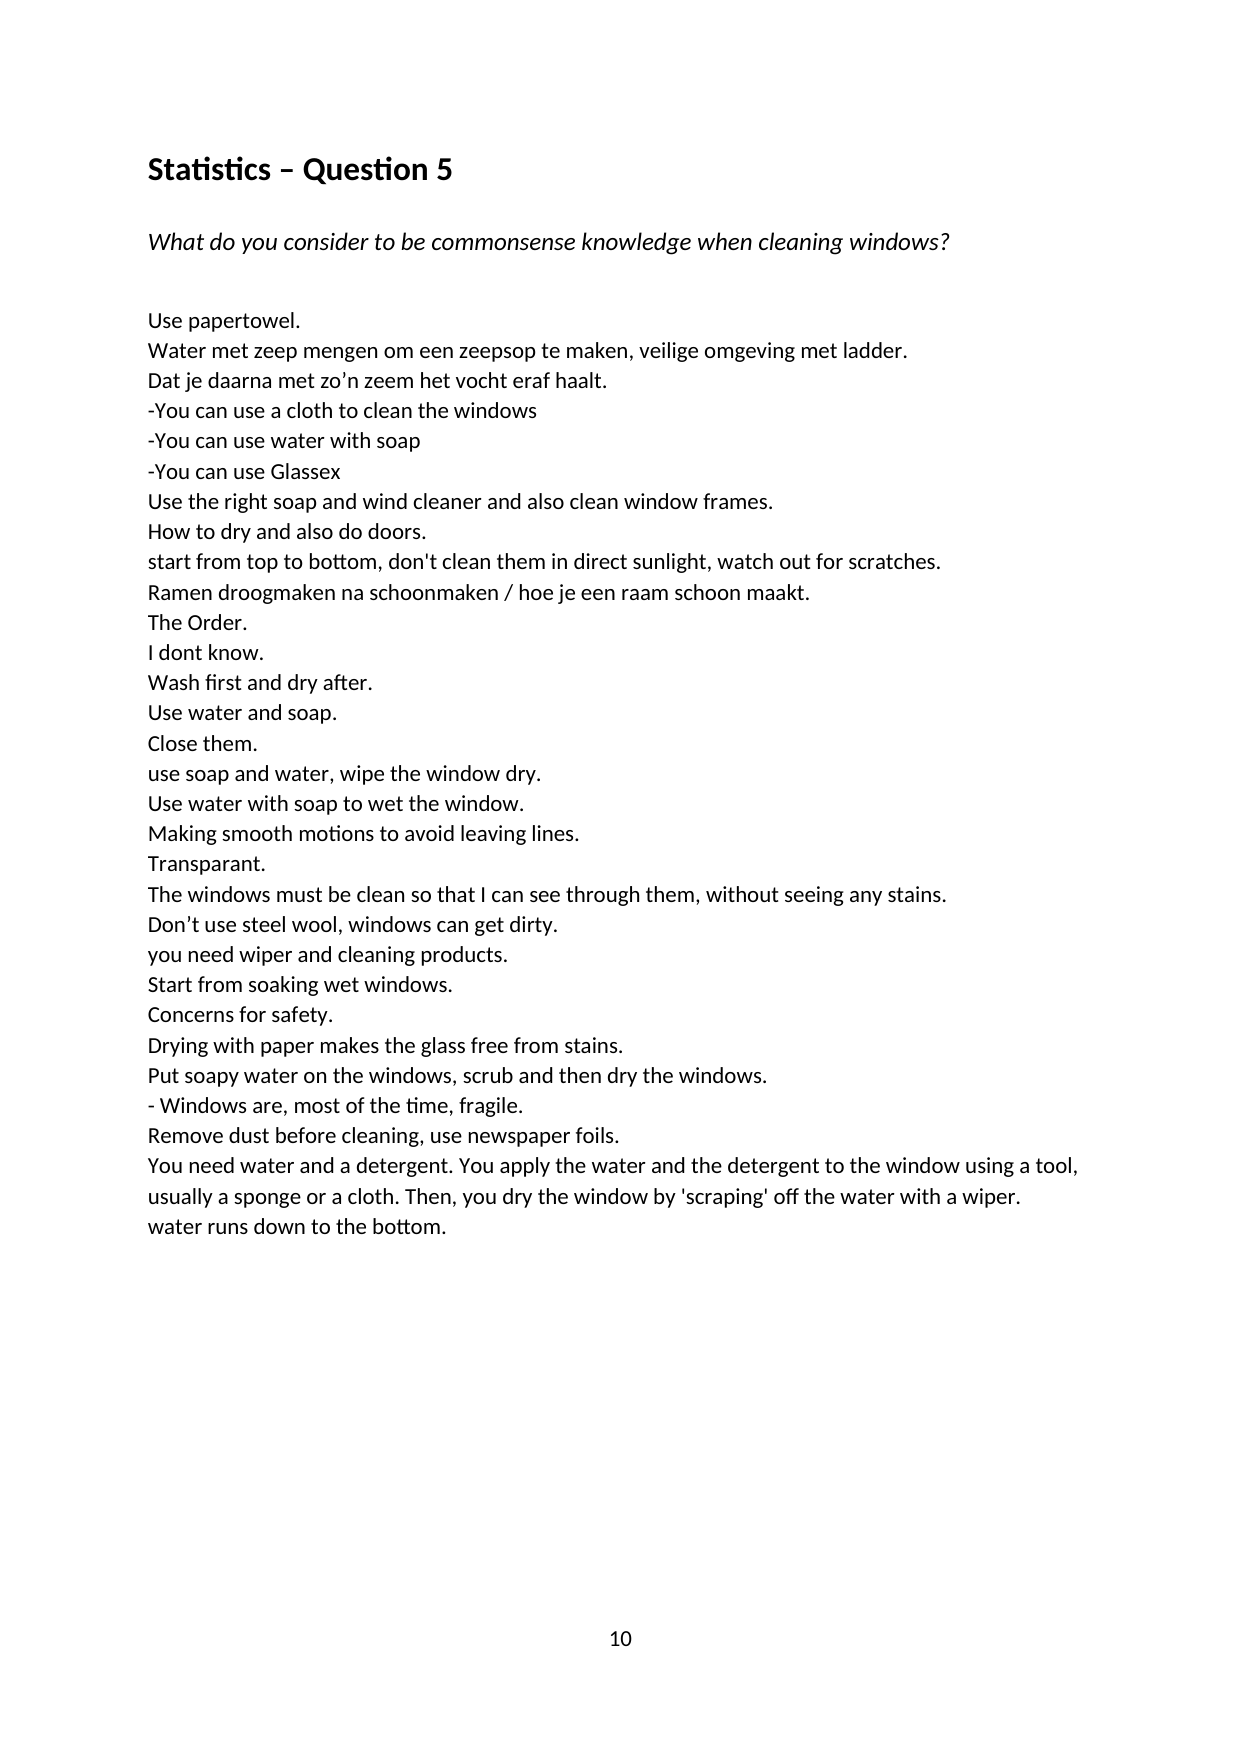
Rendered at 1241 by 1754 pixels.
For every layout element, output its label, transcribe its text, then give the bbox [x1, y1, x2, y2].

text Drying with paper makes the glass free from stains. [148, 1031, 1093, 1059]
text water runs down to the bottom. [148, 1212, 1093, 1240]
subtitle What do you consider to be commonsense knowledge when cleaning windows? [148, 226, 1093, 256]
text -You can use a cloth to clean the windows [148, 396, 1093, 424]
subtitle Statistics – Question 5 [148, 148, 1093, 188]
text Use water with soap to wet the window. [148, 789, 1093, 817]
text The Order. [148, 608, 1093, 636]
text start from top to bottom, don't clean them in direct sunlight, watch out for scratches. [148, 547, 1093, 575]
text Wash first and dry after. [148, 668, 1093, 696]
text I dont know. [148, 638, 1093, 666]
text Use the right soap and wind cleaner and also clean window frames. [148, 487, 1093, 515]
text How to dry and also do doors. [148, 517, 1093, 545]
text -You can use Glassex [148, 457, 1093, 485]
text you need wiper and cleaning products. [148, 940, 1093, 968]
text Use water and soap. [148, 698, 1093, 726]
text Don’t use steel wool, windows can get dirty. [148, 910, 1093, 938]
text Use papertowel. [148, 306, 1093, 334]
text The windows must be clean so that I can see through them, without seeing any stains. [148, 880, 1093, 908]
text - Windows are, most of the time, fragile. [148, 1091, 1093, 1119]
text -You can use water with soap [148, 427, 1093, 454]
text Remove dust before cleaning, use newspaper foils. [148, 1121, 1093, 1149]
text Concerns for safety. [148, 1001, 1093, 1028]
text use soap and water, wipe the window dry. [148, 759, 1093, 787]
text Water met zeep mengen om een zeepsop te maken, veilige omgeving met ladder. [148, 336, 1093, 364]
text Put soapy water on the windows, scrub and then dry the windows. [148, 1061, 1093, 1089]
text Close them. [148, 729, 1093, 757]
text You need water and a detergent. You apply the water and the detergent to the window using a tool, usually a sponge or a cloth. Then, you dry the window by 'scraping' off the water with a wiper. [148, 1152, 1093, 1210]
text Making smooth motions to avoid leaving lines. [148, 819, 1093, 847]
text Start from soaking wet windows. [148, 970, 1093, 998]
text Transparant. [148, 849, 1093, 877]
text Ramen droogmaken na schoonmaken / hoe je een raam schoon maakt. [148, 578, 1093, 606]
text Dat je daarna met zo’n zeem het vocht eraf haalt. [148, 366, 1093, 394]
